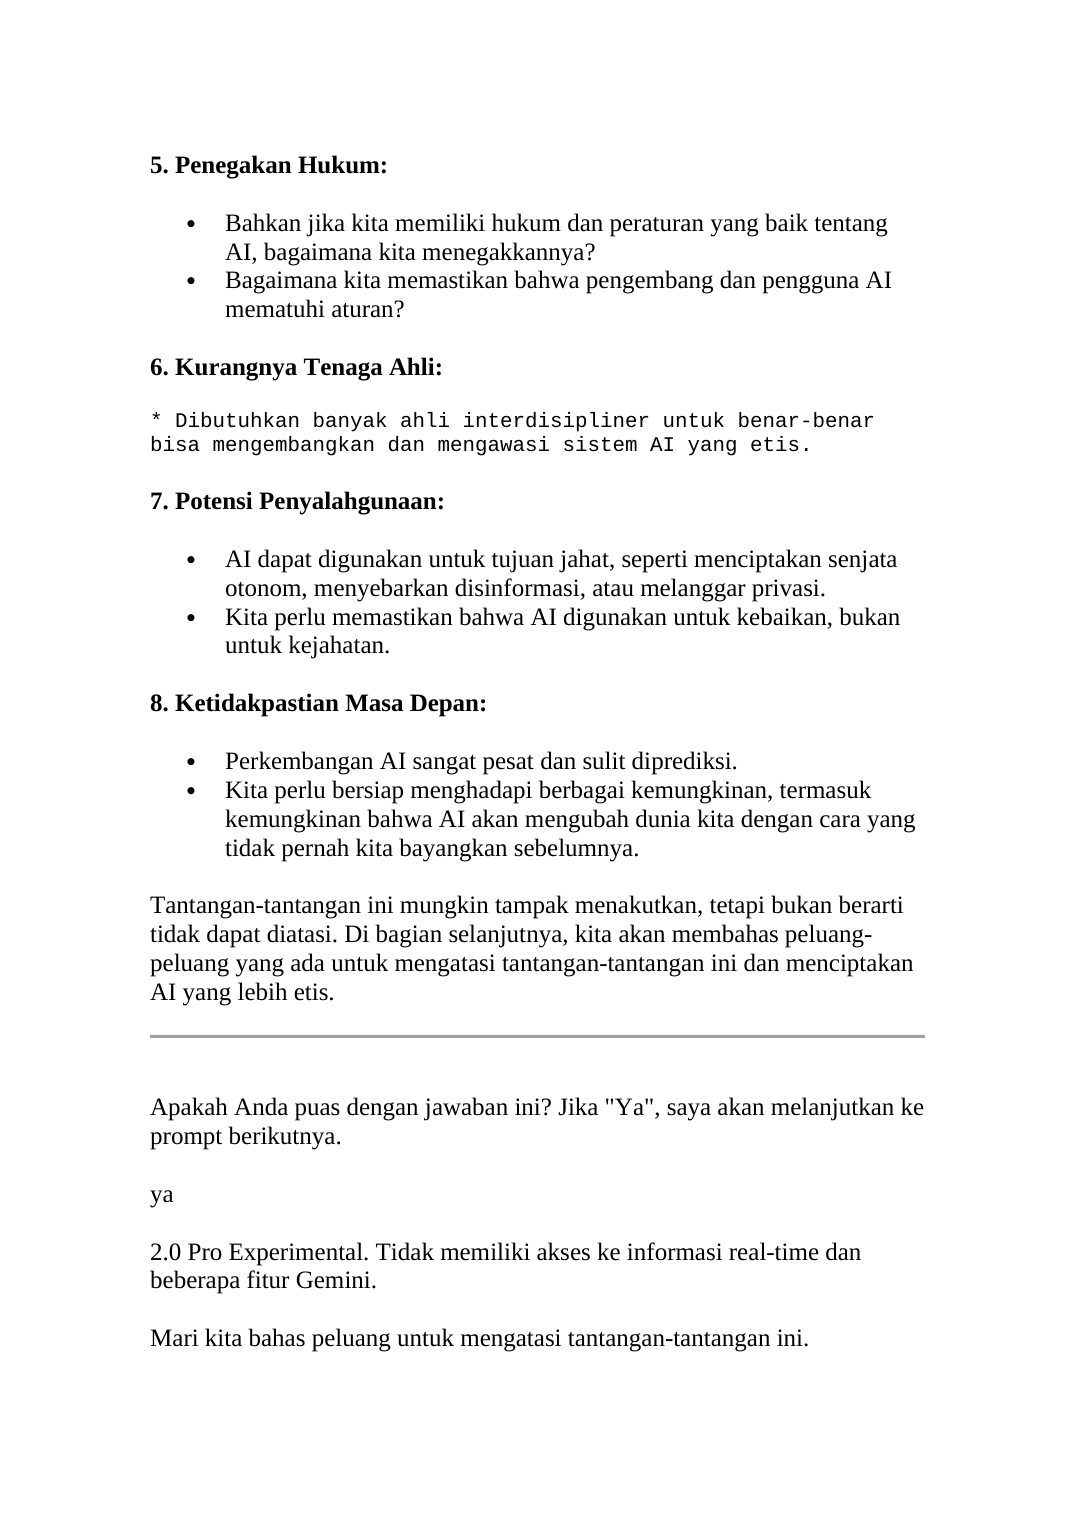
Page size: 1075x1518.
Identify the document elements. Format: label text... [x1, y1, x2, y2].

list Bahkan jika kita memiliki hukum dan peraturan yang baik tentang AI, bagaimana kita menegakkannya? [187, 208, 925, 265]
text Apakah Anda puas dengan jawaban ini? Jika "Ya", saya akan melanjutkan ke prompt berikutnya. [150, 1092, 925, 1149]
text Mari kita bahas peluang untuk mengatasi tantangan-tantangan ini. [150, 1323, 925, 1352]
text 5. Penegakan Hukum: [150, 150, 925, 179]
text 7. Potensi Penyalahgunaan: [150, 486, 925, 515]
text ya [150, 1179, 925, 1207]
list Perkembangan AI sangat pesat dan sulit diprediksi. [187, 746, 925, 775]
text Tantangan-tantangan ini mungkin tampak menakutkan, tetapi bukan berarti tidak dapat diatasi. Di bagian selanjutnya, kita akan membahas peluang-peluang yang ada untuk mengatasi tantangan-tantangan ini dan menciptakan AI yang lebih etis. [150, 891, 925, 1006]
list AI dapat digunakan untuk tujuan jahat, seperti menciptakan senjata otonom, menyebarkan disinformasi, atau melanggar privasi. [187, 544, 925, 602]
list Bagaimana kita memastikan bahwa pengembang dan pengguna AI mematuhi aturan? [187, 265, 925, 323]
text 6. Kurangnya Tenaga Ahli: [150, 352, 925, 381]
list Kita perlu memastikan bahwa AI digunakan untuk kebaikan, bukan untuk kejahatan. [187, 602, 925, 659]
text 2.0 Pro Experimental. Tidak memiliki akses ke informasi real-time dan beberapa fitur Gemini. [150, 1237, 925, 1294]
list Kita perlu bersiap menghadapi berbagai kemungkinan, termasuk kemungkinan bahwa AI akan mengubah dunia kita dengan cara yang tidak pernah kita bayangkan sebelumnya. [187, 775, 925, 861]
text 8. Ketidakpastian Masa Depan: [150, 688, 925, 717]
text * Dibutuhkan banyak ahli interdisipliner untuk benar-benar bisa mengembangkan dan mengawasi sistem AI yang etis. [150, 410, 925, 457]
